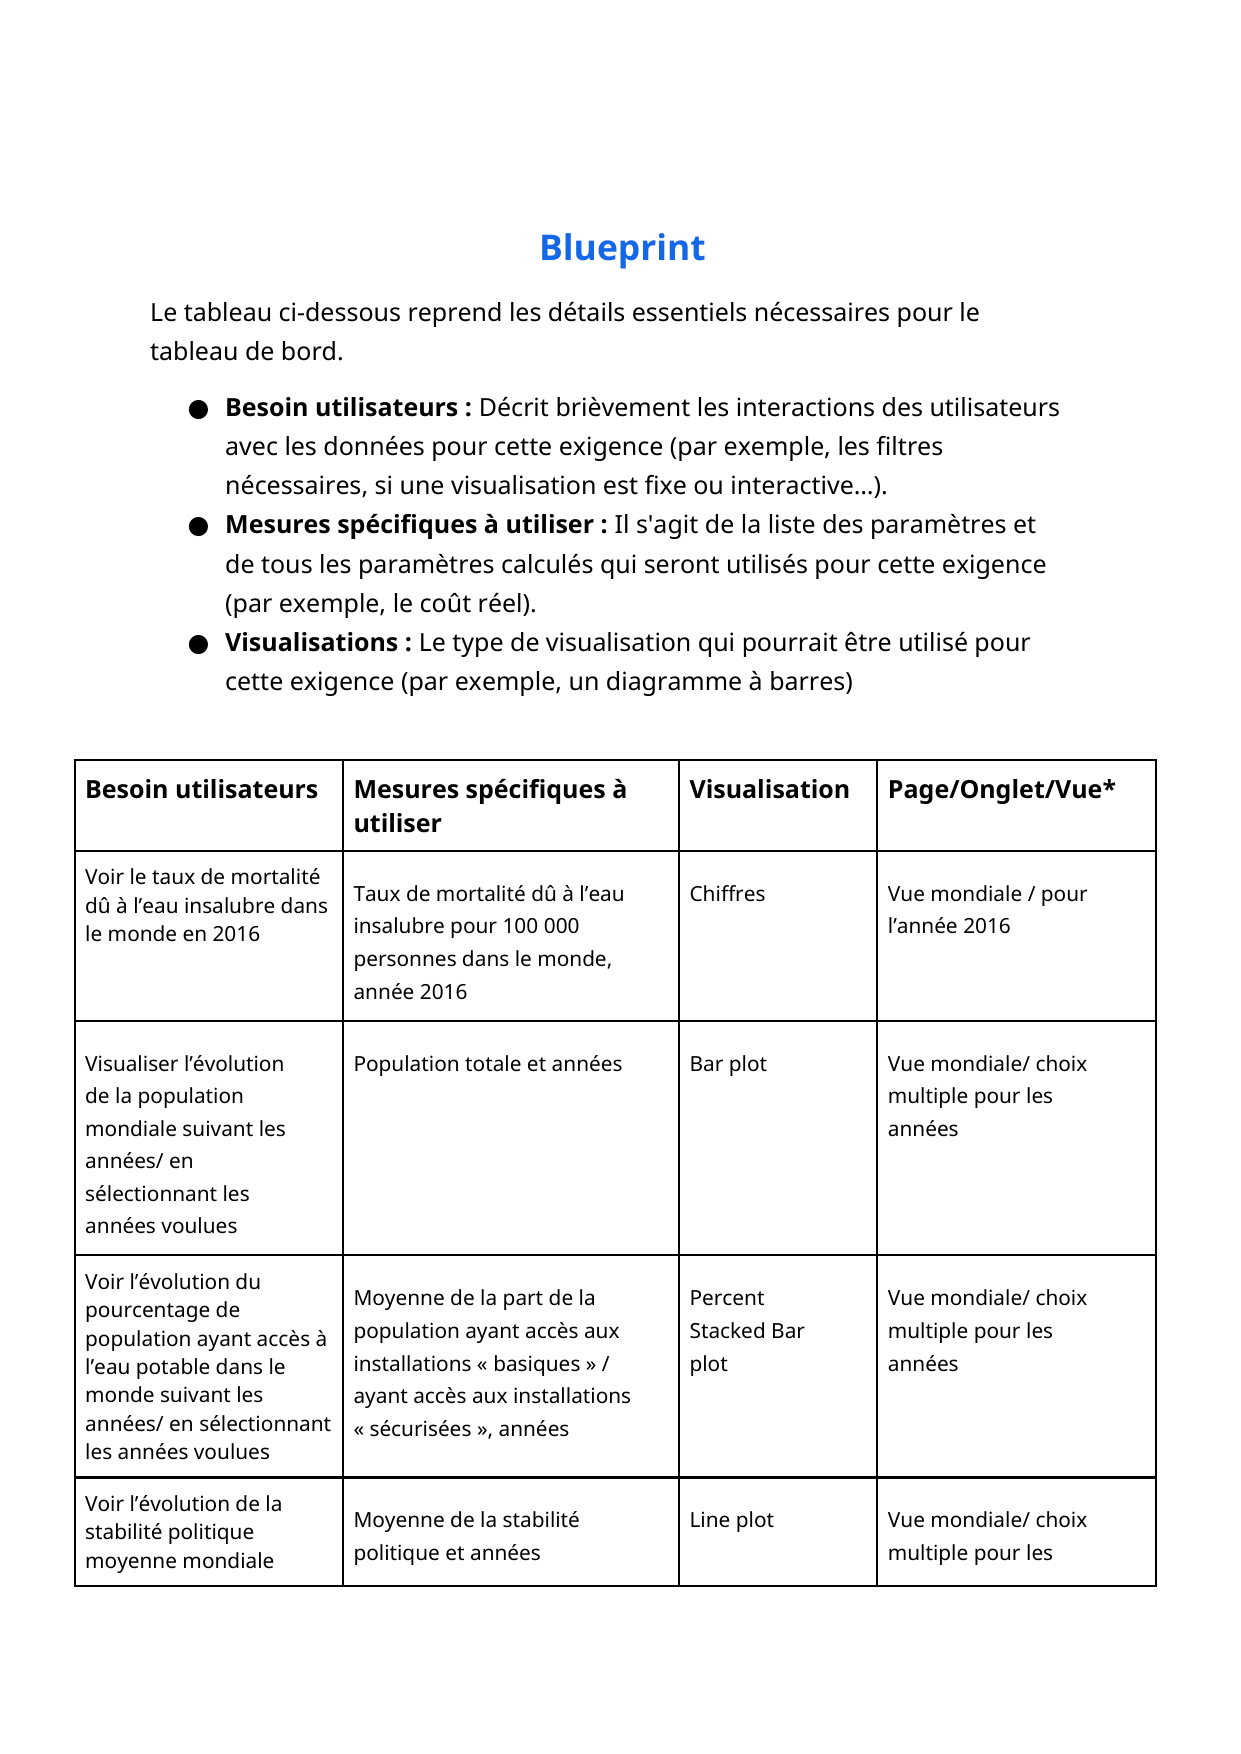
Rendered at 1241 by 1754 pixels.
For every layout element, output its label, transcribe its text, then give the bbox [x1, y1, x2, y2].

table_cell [344, 1479, 678, 1584]
table_cell Percent Stacked Bar plot [680, 1256, 876, 1476]
table_cell Taux de mortalité dû à l’eau insalubre pour 100 000 personnes dans le monde, année 2016 [344, 852, 678, 1019]
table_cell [878, 1479, 1155, 1584]
table_cell Population totale et années [344, 1022, 678, 1254]
table_header Visualisation [680, 761, 876, 850]
table_cell Chiffres [680, 852, 876, 1019]
list Visualisations : Le type de visualisation qui pourrait être utilisé pour cette exigence (par exemple, un diagramme à barres) [187, 624, 1065, 698]
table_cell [76, 1479, 342, 1584]
table_header Besoin utilisateurs [76, 761, 342, 850]
text Blueprint [179, 222, 1065, 271]
table_cell Line plot [680, 1479, 876, 1584]
table_cell Moyenne de la part de la population ayant accès aux installations « basiques » / ayant accès aux installations « sécurisées », années [344, 1256, 678, 1476]
table_header Page/Onglet/Vue* [878, 761, 1155, 850]
table_header Mesures spécifiques à utiliser [344, 761, 678, 850]
table_cell Vue mondiale / pour l’année 2016 [878, 852, 1155, 1019]
table_cell Voir l’évolution du pourcentage de population ayant accès à l’eau potable dans le monde suivant les années/ en sélectionnant les années voulues [76, 1256, 342, 1476]
table_cell Vue mondiale/ choix multiple pour les années [878, 1022, 1155, 1254]
table_cell Visualiser l’évolution de la population mondiale suivant les années/ en sélectionnant les années voulues [76, 1022, 342, 1254]
text Le tableau ci-dessous reprend les détails essentiels nécessaires pour le tableau de bord. [150, 294, 1065, 368]
table_cell Vue mondiale/ choix multiple pour les années [878, 1256, 1155, 1476]
table_cell Voir le taux de mortalité dû à l’eau insalubre dans le monde en 2016 [76, 852, 342, 1019]
table_cell Bar plot [680, 1022, 876, 1254]
list Besoin utilisateurs : Décrit brièvement les interactions des utilisateurs avec les données pour cette exigence (par exemple, les filtres nécessaires, si une visualisation est fixe ou interactive…). [187, 389, 1065, 502]
list Mesures spécifiques à utiliser : Il s'agit de la liste des paramètres et de tous les paramètres calculés qui seront utilisés pour cette exigence (par exemple, le coût réel). [187, 507, 1065, 619]
